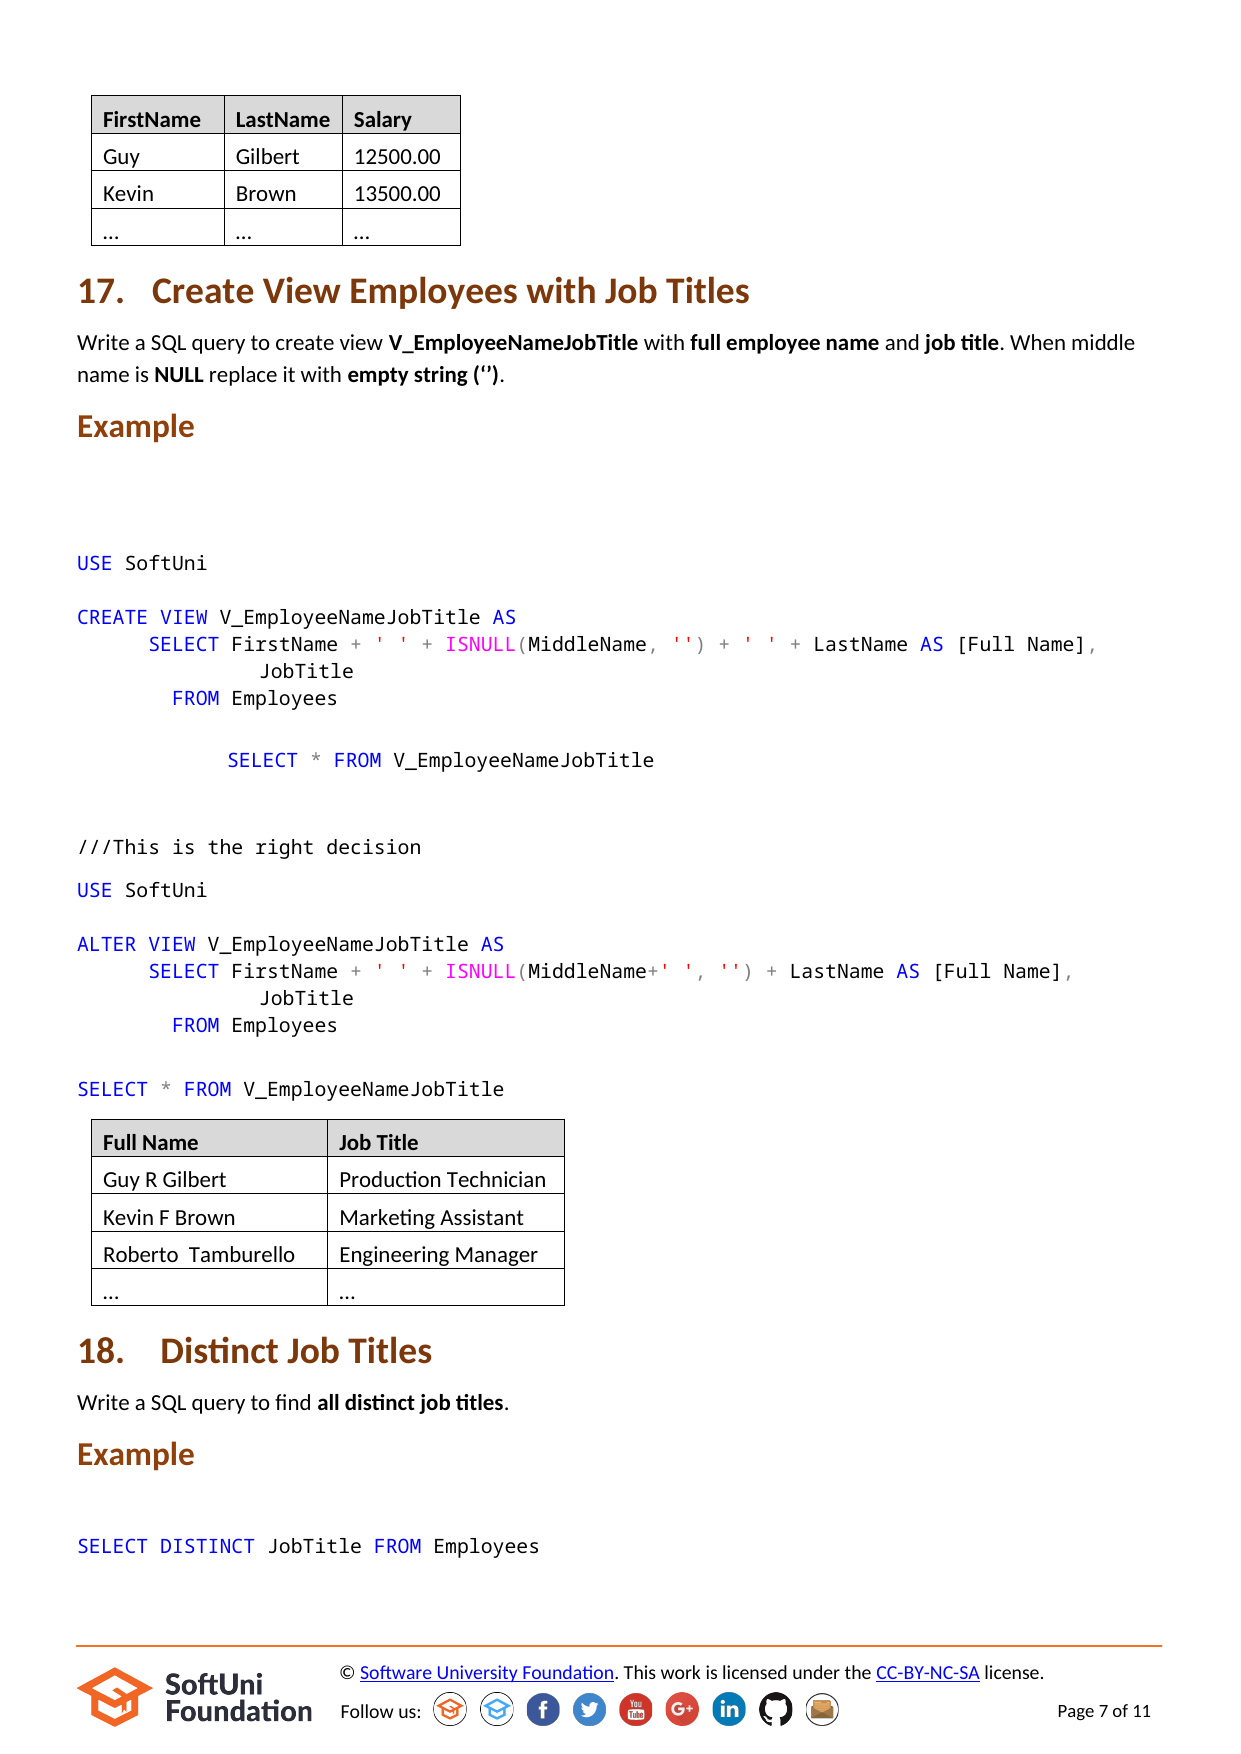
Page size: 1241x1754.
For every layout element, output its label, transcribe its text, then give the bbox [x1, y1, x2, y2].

text FROM Employees [77, 684, 1163, 711]
table_cell Guy R Gilbert [92, 1157, 327, 1193]
picture [480, 1692, 514, 1726]
table_header Full Name [92, 1120, 327, 1156]
subtitle Distinct Job Titles [77, 1327, 1163, 1373]
table_cell … [328, 1269, 564, 1305]
text USE SoftUni [77, 877, 1163, 904]
picture [727, 1706, 738, 1716]
text ///This is the right decision [77, 833, 1163, 860]
text CREATE VIEW V_EmployeeNameJobTitle AS [77, 603, 1163, 630]
table_cell … [343, 209, 460, 245]
table_header LastName [225, 96, 342, 133]
text JobTitle [77, 985, 1163, 1012]
table_cell Roberto Tamburello [92, 1232, 327, 1268]
picture [573, 1693, 606, 1726]
text ALTER VIEW V_EmployeeNameJobTitle AS [77, 931, 1163, 958]
picture [712, 1716, 722, 1726]
text JobTitle [77, 657, 1163, 684]
picture [736, 1692, 746, 1702]
table_cell Kevin F Brown [92, 1194, 327, 1231]
table_header Job Title [328, 1120, 564, 1156]
table_cell Production Technician [328, 1157, 564, 1193]
picture [759, 1692, 793, 1726]
subtitle Example [77, 405, 1163, 446]
text FROM Employees [77, 1012, 1163, 1039]
table_cell … [92, 1269, 327, 1305]
table_cell Gilbert [225, 134, 342, 170]
table_cell Brown [225, 171, 342, 208]
table_cell Engineering Manager [328, 1232, 564, 1268]
table_cell … [225, 209, 342, 245]
text USE SoftUni [77, 549, 1163, 576]
picture [526, 1693, 560, 1726]
table_header Salary [343, 96, 460, 133]
picture [736, 1716, 746, 1726]
picture [665, 1692, 699, 1726]
subtitle Create View Employees with Job Titles [77, 267, 1163, 313]
text Write a SQL query to find all distinct job titles. [77, 1388, 1163, 1416]
table_cell Kevin [92, 171, 224, 208]
picture [712, 1692, 722, 1702]
table_header FirstName [92, 96, 224, 133]
text SELECT FirstName + ' ' + ISNULL(MiddleName+' ', '') + LastName AS [Full Name], [77, 958, 1163, 985]
picture [433, 1692, 467, 1726]
picture [76, 1667, 312, 1727]
text SELECT DISTINCT JobTitle FROM Employees [77, 1533, 1163, 1560]
picture [619, 1693, 653, 1726]
subtitle Example [77, 1433, 1163, 1474]
text SELECT FirstName + ' ' + ISNULL(MiddleName, '') + ' ' + LastName AS [Full Name], [77, 630, 1163, 657]
table_cell Guy [92, 134, 224, 170]
text SELECT * FROM V_EmployeeNameJobTitle [77, 746, 1163, 773]
text SELECT * FROM V_EmployeeNameJobTitle [77, 1075, 1163, 1102]
table_cell … [92, 209, 224, 245]
text Write a SQL query to create view V_EmployeeNameJobTitle with full employee name and job title. When middle name is NULL replace it with empty string (‘’). [77, 328, 1163, 388]
table_cell Marketing Assistant [328, 1194, 564, 1231]
table_cell 13500.00 [343, 171, 460, 208]
table_cell 12500.00 [343, 134, 460, 170]
picture [806, 1693, 839, 1726]
